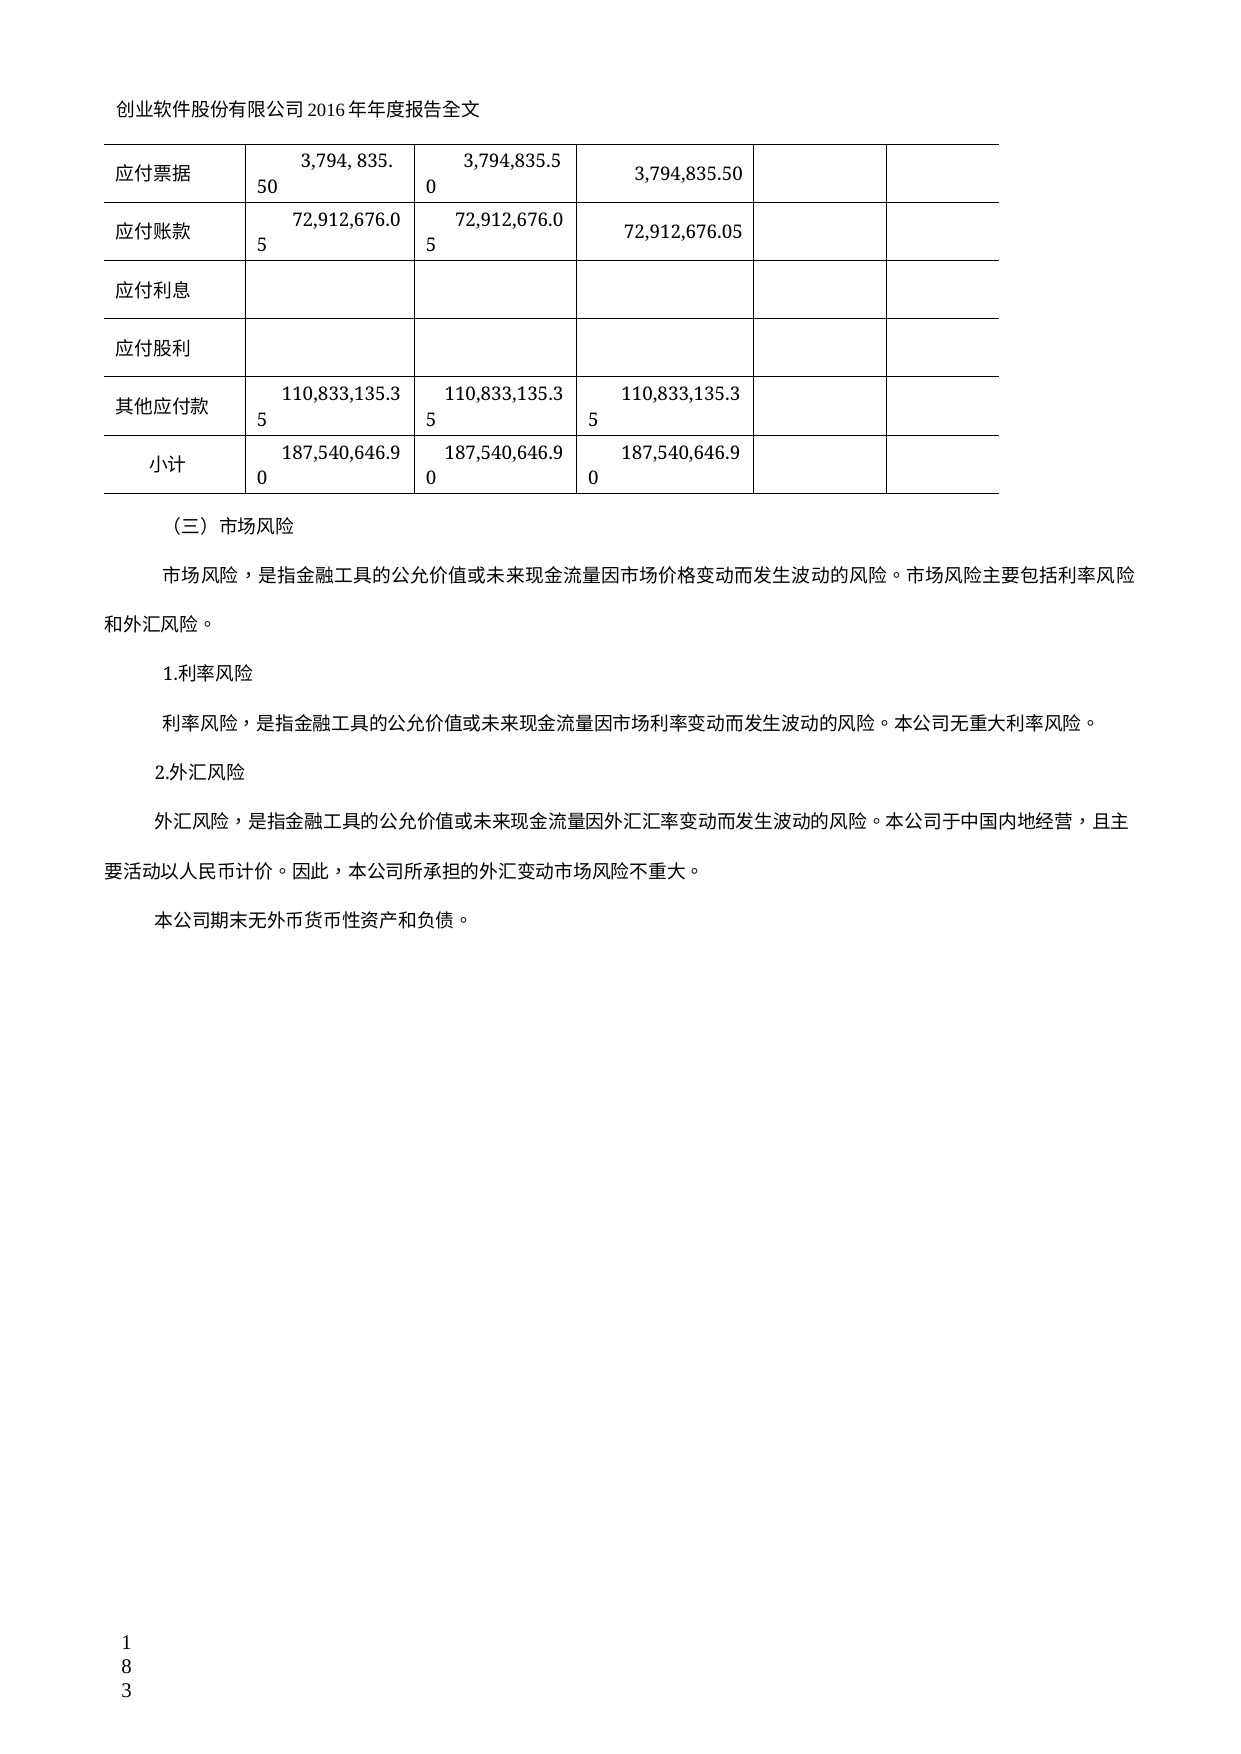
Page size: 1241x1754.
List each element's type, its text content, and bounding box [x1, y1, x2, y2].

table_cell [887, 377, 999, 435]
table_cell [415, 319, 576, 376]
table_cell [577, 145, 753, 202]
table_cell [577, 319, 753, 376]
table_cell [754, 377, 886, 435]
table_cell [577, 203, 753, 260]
text 利率风险，是指金融工具的公允价值或未来现金流量因市场利率变动而发生波动的风险。本公司无重大利率风险。 [104, 691, 1135, 740]
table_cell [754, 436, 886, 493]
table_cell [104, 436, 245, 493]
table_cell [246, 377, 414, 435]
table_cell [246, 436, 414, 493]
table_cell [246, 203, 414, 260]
text 市场风险，是指金融工具的公允价值或未来现金流量因市场价格变动而发生波动的风险。市场风险主要包括利率风险 和外汇风险。 [104, 543, 1135, 641]
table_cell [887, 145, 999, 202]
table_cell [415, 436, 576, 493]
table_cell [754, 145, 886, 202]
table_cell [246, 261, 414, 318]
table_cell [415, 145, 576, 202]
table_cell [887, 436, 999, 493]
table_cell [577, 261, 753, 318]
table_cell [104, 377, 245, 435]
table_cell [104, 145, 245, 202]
text （三）市场风险 [104, 494, 1135, 543]
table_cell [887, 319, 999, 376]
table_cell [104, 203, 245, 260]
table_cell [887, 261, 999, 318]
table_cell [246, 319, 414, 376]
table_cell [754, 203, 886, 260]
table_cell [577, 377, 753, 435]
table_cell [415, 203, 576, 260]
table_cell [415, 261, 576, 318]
text 1.利率风险 [104, 641, 1135, 691]
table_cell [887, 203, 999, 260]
text 2.外汇风险 [104, 740, 1135, 789]
text 外汇风险，是指金融工具的公允价值或未来现金流量因外汇汇率变动而发生波动的风险。本公司于中国内地经营，且主 要活动以人民币计价。因此，本公司所承担的外汇变动市场风险不重大。 [104, 789, 1135, 888]
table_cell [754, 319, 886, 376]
text 本公司期末无外币货币性资产和负债。 [104, 888, 1135, 937]
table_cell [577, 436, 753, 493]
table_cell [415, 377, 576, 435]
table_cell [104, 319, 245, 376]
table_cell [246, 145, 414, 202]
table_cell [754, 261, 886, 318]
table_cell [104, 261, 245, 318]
